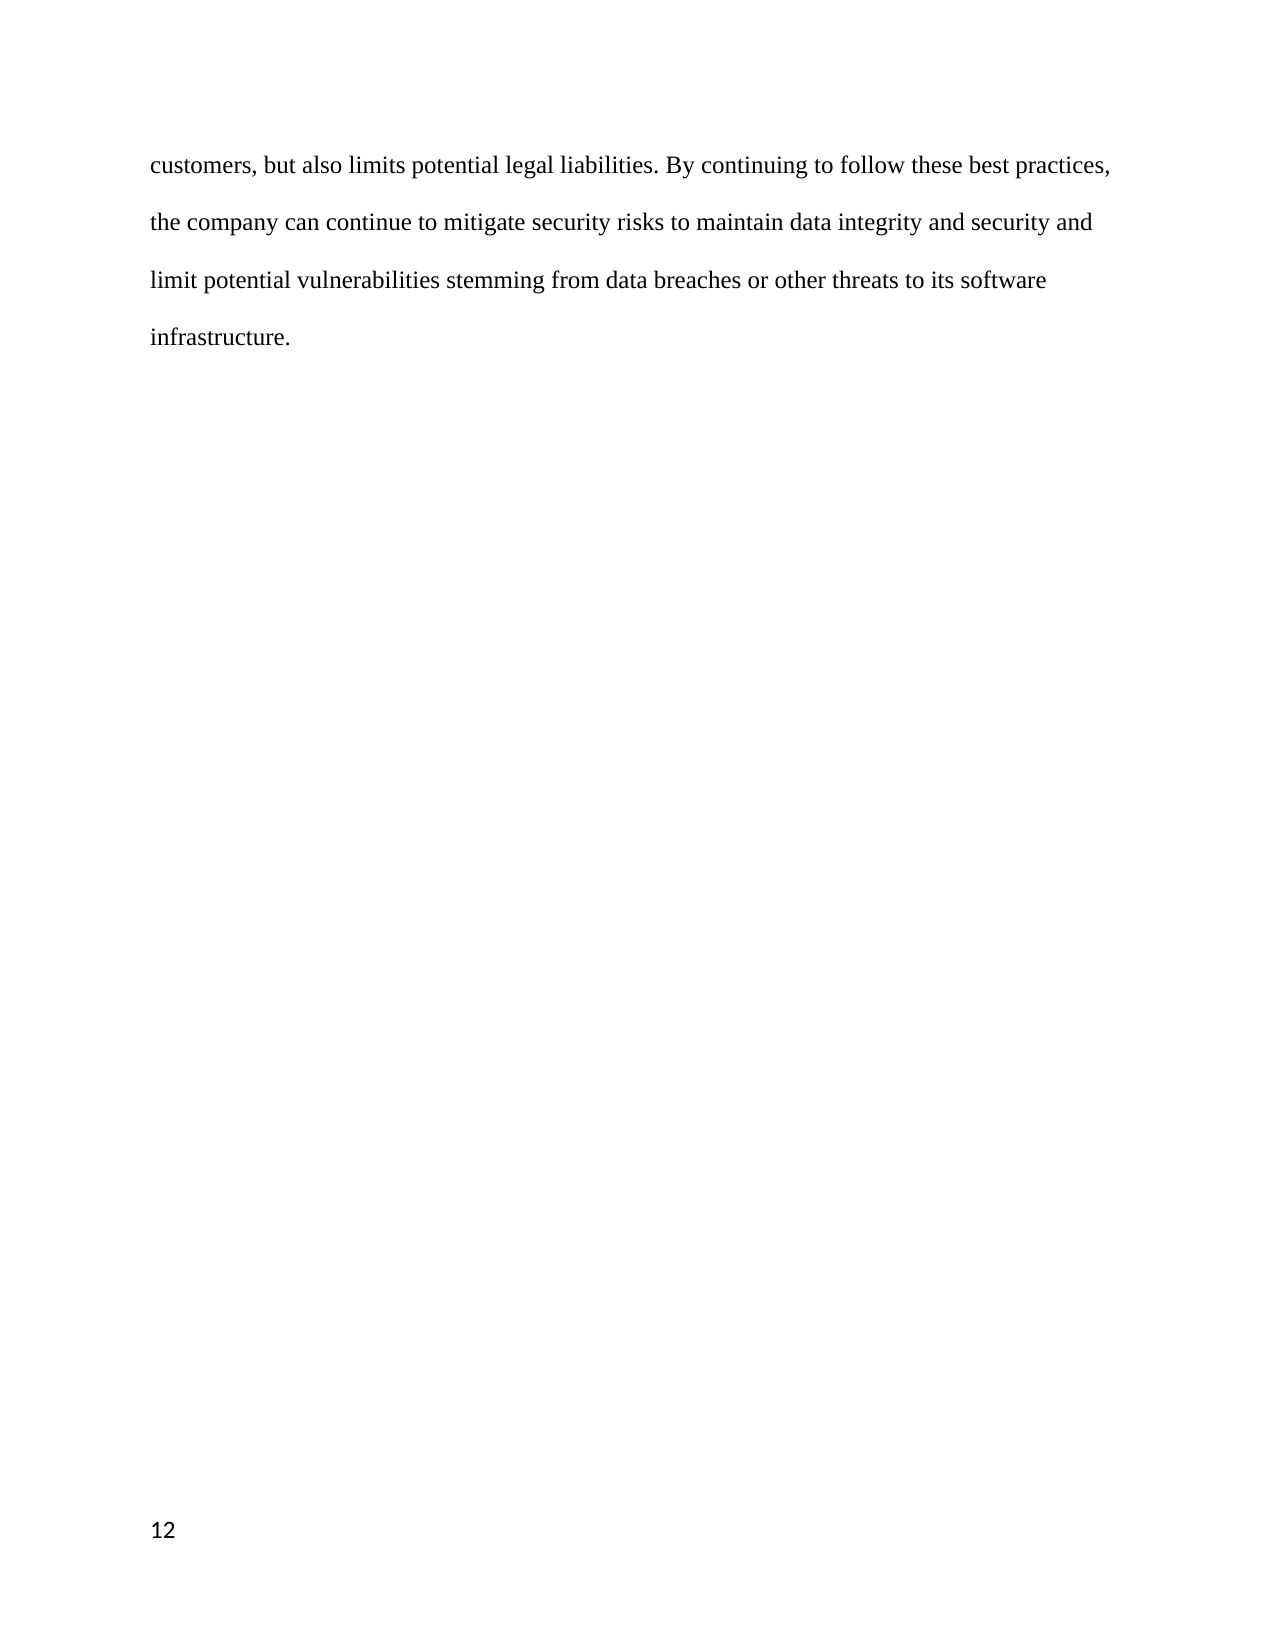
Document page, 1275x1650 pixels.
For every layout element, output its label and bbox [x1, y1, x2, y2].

text [150, 150, 1125, 351]
